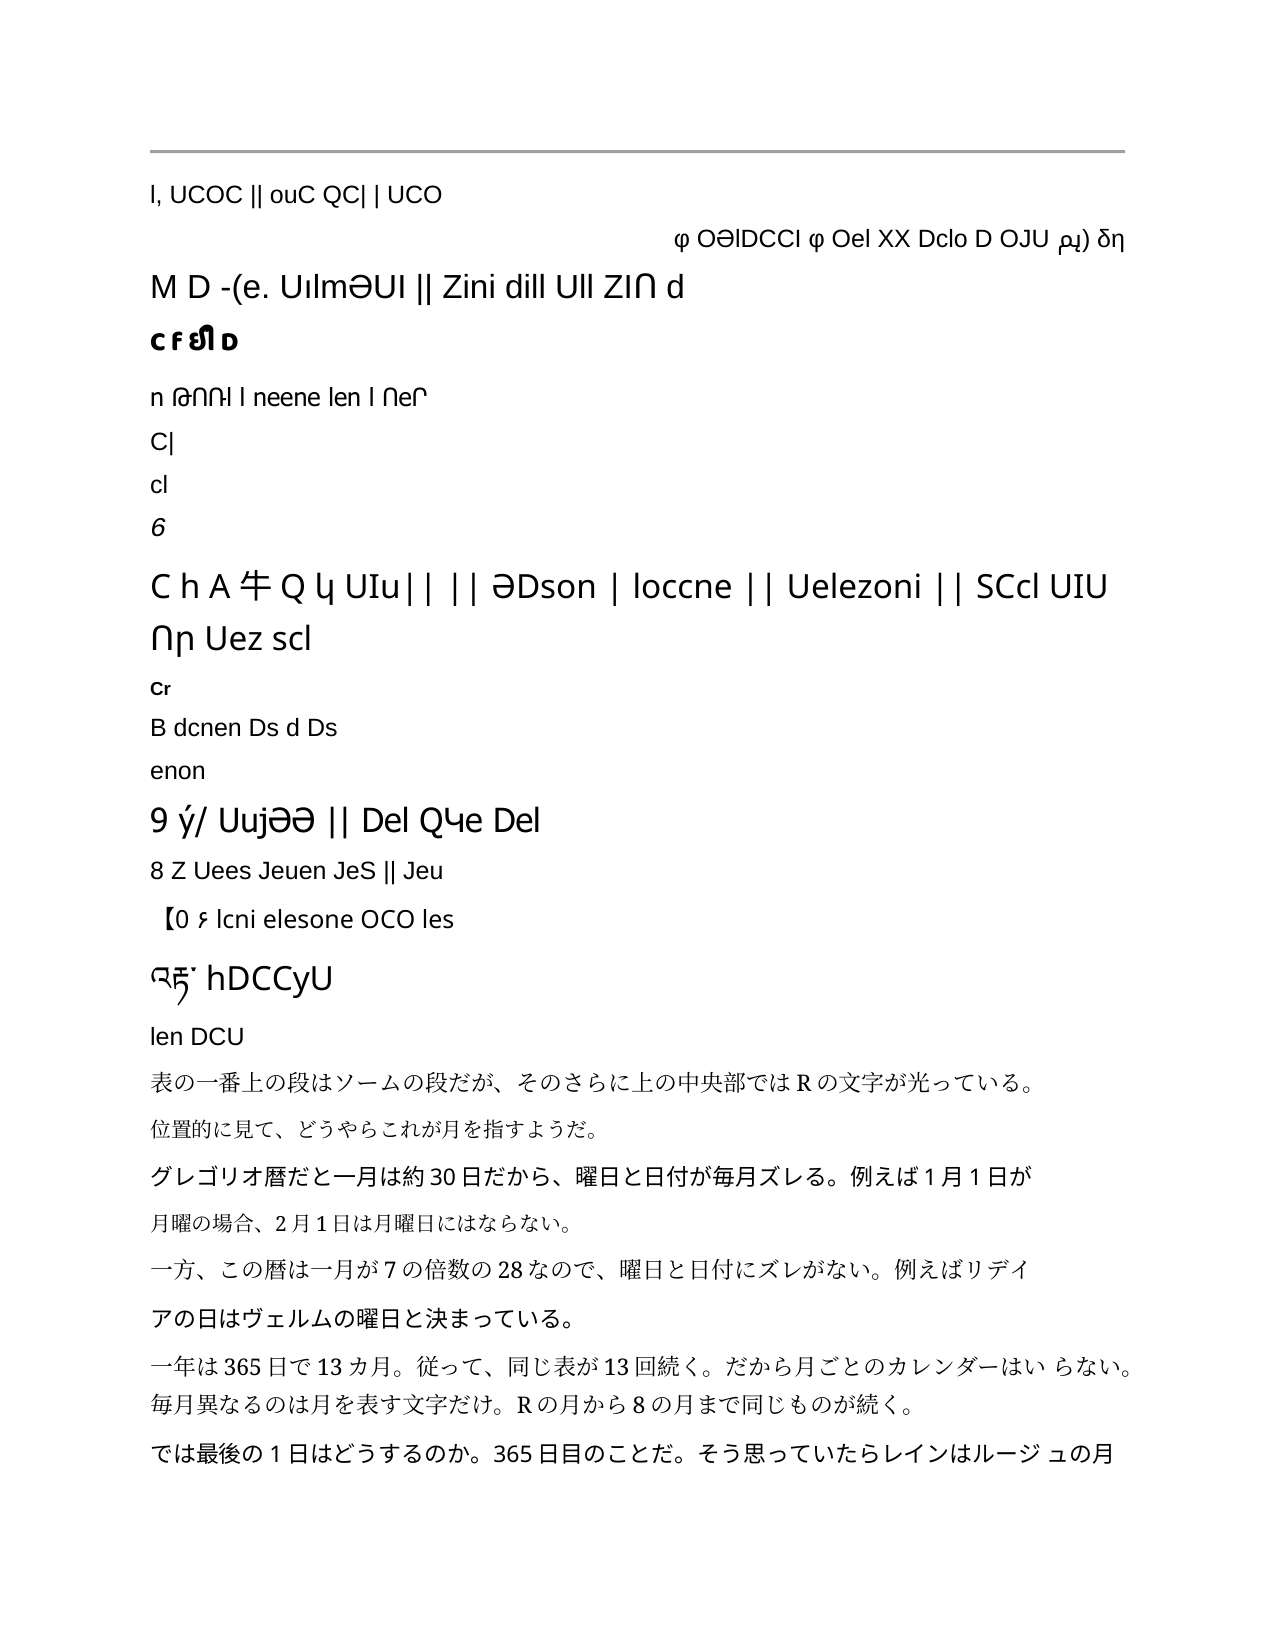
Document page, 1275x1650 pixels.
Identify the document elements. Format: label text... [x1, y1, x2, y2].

text 位置的に見て、どうやらこれが月を指すようだ。 [150, 1113, 1125, 1143]
text འརྟ་ hDCCyU [150, 955, 1125, 1004]
text Cr [150, 677, 1125, 699]
text 月曜の場合、2月1日は月曜日にはならない。 [150, 1207, 1125, 1237]
text 【0 ۶ lcni elesone ОСО les [150, 899, 1125, 938]
text C| [150, 427, 1125, 456]
text 6 [150, 514, 1125, 544]
text cl [150, 470, 1125, 499]
text l, UCOC || ouC QC| | UCO [150, 180, 1125, 209]
text 表の一番上の段はソームの段だが、そのさらに上の中央部ではRの文字が光っている。 [150, 1065, 1125, 1098]
text len DCU [150, 1022, 1125, 1050]
text enon [150, 756, 1125, 785]
text C f ઈી D [150, 322, 1125, 365]
text グレゴリオ暦だと一月は約30日だから、曜日と日付が毎月ズレる。例えば1月1日が [150, 1158, 1125, 1192]
text B dcnen Ds d Ds [150, 712, 1125, 741]
text M D -(e. UılmƏUI || Zini dill Ull ZIՈ d [150, 267, 1125, 306]
text 8 Z Uees Jeuen JeS || Jeu [150, 856, 1125, 885]
text 一方、この暦は一月が7の倍数の28なので、曜日と日付にズレがない。例えばリデイ [150, 1252, 1125, 1285]
text C h A 牛 Q կ UIu|| || ƏDson | loccne || Uelezoni || SCcl UIU Որ Uez scl [150, 559, 1125, 660]
text δη (ہم φ OƏlDCCI φ Oel XX Dclo D OJU [150, 224, 1125, 252]
text 9 ý/ UujƏƏ || Del QԿe Del [150, 799, 1125, 839]
text アの日はヴェルムの曜日と決まっている。 [150, 1301, 1125, 1334]
text 一年は365日で13カ月。従って、同じ表が13回続く。だから月ごとのカレンダーはい らない。毎月異なるのは月を表す文字だけ。Rの月から8の月まで同じものが続く。 [150, 1349, 1125, 1420]
text n ԹՈՌl l neene len l ՈeՐ [150, 382, 1125, 412]
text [150, 1436, 1125, 1469]
